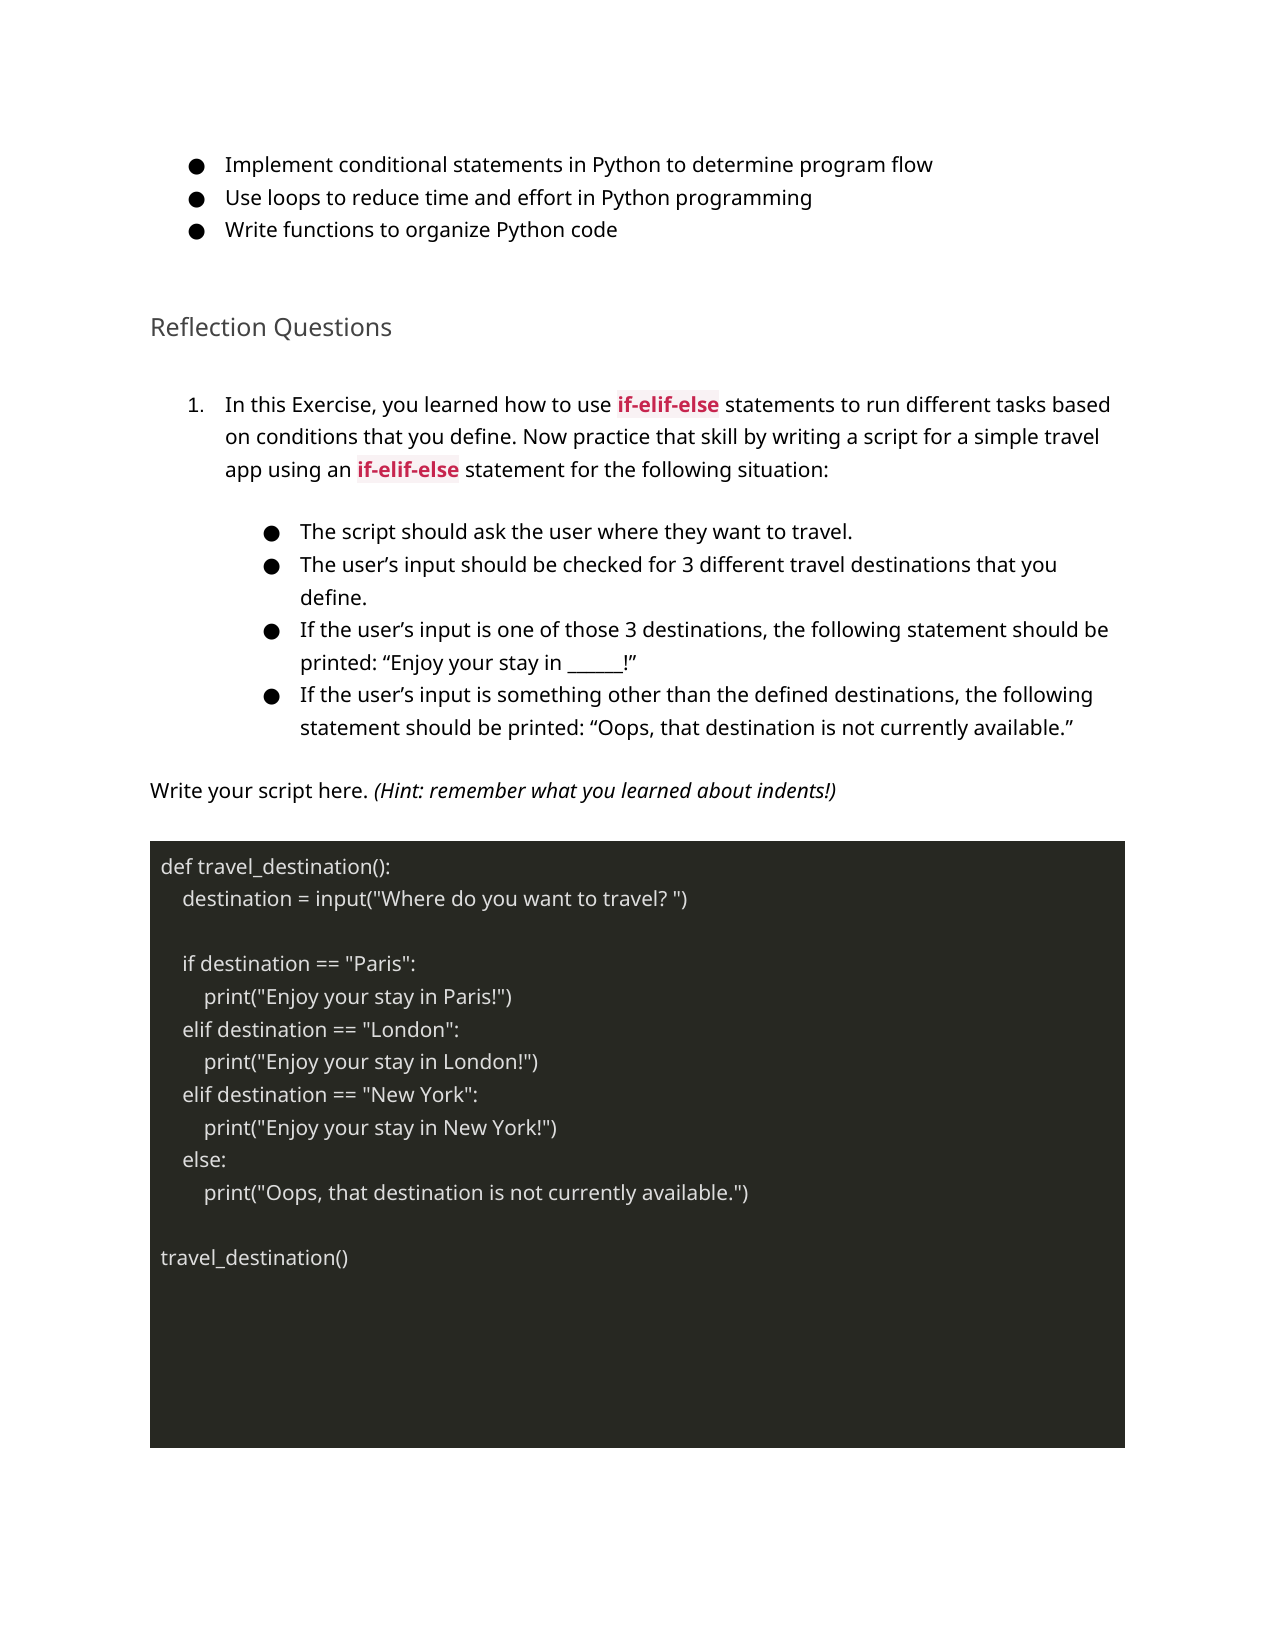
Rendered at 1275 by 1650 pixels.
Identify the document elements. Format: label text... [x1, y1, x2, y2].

list Write functions to organize Python code [187, 215, 1125, 244]
list The script should ask the user where they want to travel. [262, 517, 1125, 546]
list Use loops to reduce time and effort in Python programming [187, 183, 1125, 211]
list Implement conditional statements in Python to determine program flow [187, 150, 1125, 178]
table_header def travel_destination(): destination = input("Where do you want to travel? ") if destination == "Paris": print("Enjoy your stay in Paris!") elif destination == "London": print("Enjoy your stay in London!") elif destination == "New York": print("Enjoy your stay in New York!") else: print("Oops, that destination is not currently available.") travel_destination() [150, 841, 1125, 1448]
list In this Exercise, you learned how to use if-elif-else statements to run different tasks based on conditions that you define. Now practice that skill by writing a script for a simple travel app using an if-elif-else statement for the following situation: [187, 390, 1125, 513]
list If the user’s input is one of those 3 destinations, the following statement should be printed: “Enjoy your stay in ______!” [262, 615, 1125, 676]
list The user’s input should be checked for 3 different travel destinations that you define. [262, 550, 1125, 611]
list If the user’s input is something other than the defined destinations, the following statement should be printed: “Oops, that destination is not currently available.” [262, 680, 1125, 741]
subtitle Reflection Questions [150, 309, 1125, 344]
text Write your script here. (Hint: remember what you learned about indents!) [150, 776, 1125, 804]
